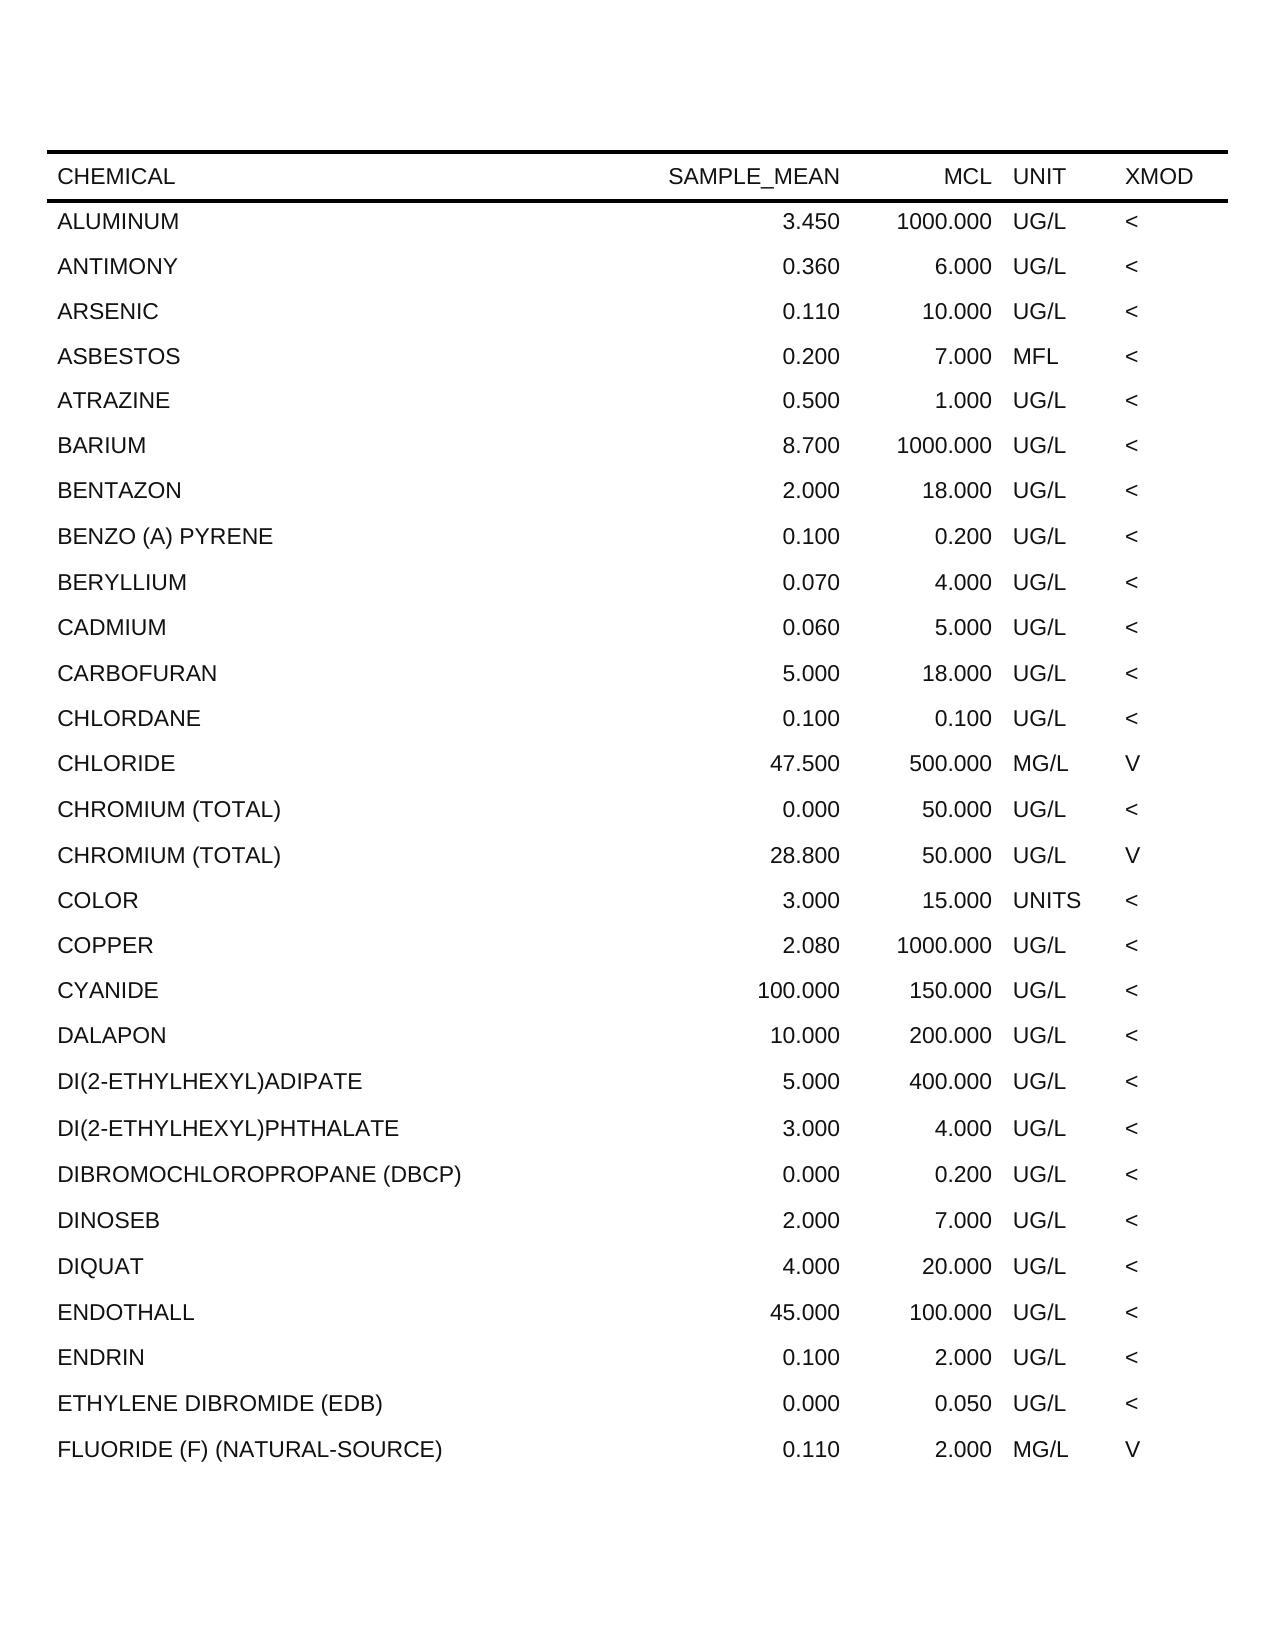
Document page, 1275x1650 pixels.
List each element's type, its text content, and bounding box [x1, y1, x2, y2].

table_cell < [1114, 289, 1228, 334]
table_cell MG/L [1002, 741, 1114, 786]
table_cell 0.360 [638, 244, 850, 289]
table_cell 1000.000 [850, 923, 1002, 968]
table_cell 50.000 [850, 786, 1002, 832]
table_cell 18.000 [850, 650, 1002, 695]
table_cell ETHYLENE DIBROMIDE (EDB) [47, 1380, 638, 1426]
table_cell CADMIUM [47, 605, 638, 650]
table_cell CYANIDE [47, 968, 638, 1013]
table_cell 7.000 [850, 334, 1002, 378]
table_cell UG/L [1002, 968, 1114, 1013]
table_cell DI(2-ETHYLHEXYL)ADIPATE [47, 1058, 638, 1104]
table_cell 400.000 [850, 1058, 1002, 1104]
table_cell ATRAZINE [47, 378, 638, 423]
table_cell 0.110 [638, 1426, 850, 1473]
table_cell DIBROMOCHLOROPROPANE (DBCP) [47, 1151, 638, 1198]
table_header UNIT [1002, 154, 1114, 198]
table_cell CHROMIUM (TOTAL) [47, 786, 638, 832]
table_header XMOD [1114, 154, 1228, 198]
table_cell 500.000 [850, 741, 1002, 786]
table_cell < [1114, 695, 1228, 741]
table_cell 28.800 [638, 833, 850, 879]
table_cell 0.000 [638, 1380, 850, 1426]
table_cell UG/L [1002, 378, 1114, 423]
table_cell DINOSEB [47, 1198, 638, 1243]
table_cell < [1114, 1380, 1228, 1426]
table_cell COPPER [47, 923, 638, 968]
table_cell UG/L [1002, 1151, 1114, 1198]
table_cell < [1114, 560, 1228, 605]
table_cell < [1114, 786, 1228, 832]
table_cell 5.000 [638, 650, 850, 695]
table_cell DI(2-ETHYLHEXYL)PHTHALATE [47, 1105, 638, 1151]
table_cell < [1114, 1058, 1228, 1104]
table_cell UG/L [1002, 560, 1114, 605]
table_cell 100.000 [850, 1289, 1002, 1334]
table_cell < [1114, 1013, 1228, 1058]
table_cell UG/L [1002, 1380, 1114, 1426]
table_cell < [1114, 1334, 1228, 1379]
table_cell UNITS [1002, 879, 1114, 922]
table_cell 0.000 [638, 786, 850, 832]
table_cell 3.000 [638, 879, 850, 922]
table_cell MG/L [1002, 1426, 1114, 1473]
table_cell 0.100 [638, 1334, 850, 1379]
table_cell DALAPON [47, 1013, 638, 1058]
table_cell 4.000 [850, 1105, 1002, 1151]
table_cell 150.000 [850, 968, 1002, 1013]
table_cell 0.100 [850, 695, 1002, 741]
table_cell BERYLLIUM [47, 560, 638, 605]
table_cell 7.000 [850, 1198, 1002, 1243]
table_cell 1000.000 [850, 423, 1002, 468]
table_cell V [1114, 833, 1228, 879]
table_cell UG/L [1002, 1334, 1114, 1379]
table_cell < [1114, 378, 1228, 423]
table_cell 2.000 [638, 1198, 850, 1243]
table_cell DIQUAT [47, 1243, 638, 1289]
table_cell 1000.000 [850, 203, 1002, 244]
table_cell < [1114, 879, 1228, 922]
table_cell 10.000 [850, 289, 1002, 334]
table_cell 100.000 [638, 968, 850, 1013]
table_cell UG/L [1002, 468, 1114, 513]
table_cell ARSENIC [47, 289, 638, 334]
table_cell UG/L [1002, 786, 1114, 832]
table_cell 0.050 [850, 1380, 1002, 1426]
table_cell MFL [1002, 334, 1114, 378]
table_cell UG/L [1002, 423, 1114, 468]
table_header CHEMICAL [47, 154, 638, 198]
table_cell 8.700 [638, 423, 850, 468]
table_cell UG/L [1002, 1105, 1114, 1151]
table_cell < [1114, 203, 1228, 244]
table_cell < [1114, 1151, 1228, 1198]
table_cell 2.080 [638, 923, 850, 968]
table_cell ASBESTOS [47, 334, 638, 378]
table_cell FLUORIDE (F) (NATURAL-SOURCE) [47, 1426, 638, 1473]
table_cell 50.000 [850, 833, 1002, 879]
table_cell 6.000 [850, 244, 1002, 289]
table_cell 0.100 [638, 695, 850, 741]
table_cell 0.200 [638, 334, 850, 378]
table_cell ALUMINUM [47, 203, 638, 244]
table_cell < [1114, 1105, 1228, 1151]
table_cell 18.000 [850, 468, 1002, 513]
table_cell CARBOFURAN [47, 650, 638, 695]
table_cell UG/L [1002, 513, 1114, 560]
table_cell 47.500 [638, 741, 850, 786]
table_cell 3.000 [638, 1105, 850, 1151]
table_cell UG/L [1002, 923, 1114, 968]
table_cell UG/L [1002, 289, 1114, 334]
table_cell 1.000 [850, 378, 1002, 423]
table_cell 3.450 [638, 203, 850, 244]
table_cell UG/L [1002, 1198, 1114, 1243]
table_cell ENDRIN [47, 1334, 638, 1379]
table_cell 200.000 [850, 1013, 1002, 1058]
table_cell < [1114, 1198, 1228, 1243]
table_cell UG/L [1002, 833, 1114, 879]
table_cell 0.000 [638, 1151, 850, 1198]
table_cell BARIUM [47, 423, 638, 468]
table_cell < [1114, 650, 1228, 695]
table_cell 4.000 [638, 1243, 850, 1289]
table_cell UG/L [1002, 1289, 1114, 1334]
table_cell 2.000 [850, 1334, 1002, 1379]
table_cell ENDOTHALL [47, 1289, 638, 1334]
table_cell UG/L [1002, 605, 1114, 650]
table_cell 4.000 [850, 560, 1002, 605]
table_cell < [1114, 244, 1228, 289]
table_cell 5.000 [638, 1058, 850, 1104]
table_cell UG/L [1002, 203, 1114, 244]
table_cell UG/L [1002, 650, 1114, 695]
table_cell 2.000 [850, 1426, 1002, 1473]
table_cell BENTAZON [47, 468, 638, 513]
table_cell < [1114, 334, 1228, 378]
table_cell < [1114, 1243, 1228, 1289]
table_cell ANTIMONY [47, 244, 638, 289]
table_cell 10.000 [638, 1013, 850, 1058]
table_cell BENZO (A) PYRENE [47, 513, 638, 560]
table_cell 0.070 [638, 560, 850, 605]
table_header SAMPLE_MEAN [638, 154, 850, 198]
table_cell 0.060 [638, 605, 850, 650]
table_cell < [1114, 423, 1228, 468]
table_cell 5.000 [850, 605, 1002, 650]
table_cell 0.500 [638, 378, 850, 423]
table_cell CHLORIDE [47, 741, 638, 786]
table_cell UG/L [1002, 1058, 1114, 1104]
table_cell V [1114, 741, 1228, 786]
table_cell UG/L [1002, 695, 1114, 741]
table_cell 2.000 [638, 468, 850, 513]
table_cell < [1114, 513, 1228, 560]
table_cell 45.000 [638, 1289, 850, 1334]
table_cell UG/L [1002, 1013, 1114, 1058]
table_cell 15.000 [850, 879, 1002, 922]
table_cell UG/L [1002, 1243, 1114, 1289]
table_cell 20.000 [850, 1243, 1002, 1289]
table_cell < [1114, 923, 1228, 968]
table_cell V [1114, 1426, 1228, 1473]
table_cell CHLORDANE [47, 695, 638, 741]
table_cell 0.110 [638, 289, 850, 334]
table_cell CHROMIUM (TOTAL) [47, 833, 638, 879]
table_cell 0.100 [638, 513, 850, 560]
table_header MCL [850, 154, 1002, 198]
table_cell < [1114, 1289, 1228, 1334]
table_cell < [1114, 468, 1228, 513]
table_cell COLOR [47, 879, 638, 922]
table_cell < [1114, 968, 1228, 1013]
table_cell UG/L [1002, 244, 1114, 289]
table_cell 0.200 [850, 513, 1002, 560]
table_cell 0.200 [850, 1151, 1002, 1198]
table_cell < [1114, 605, 1228, 650]
